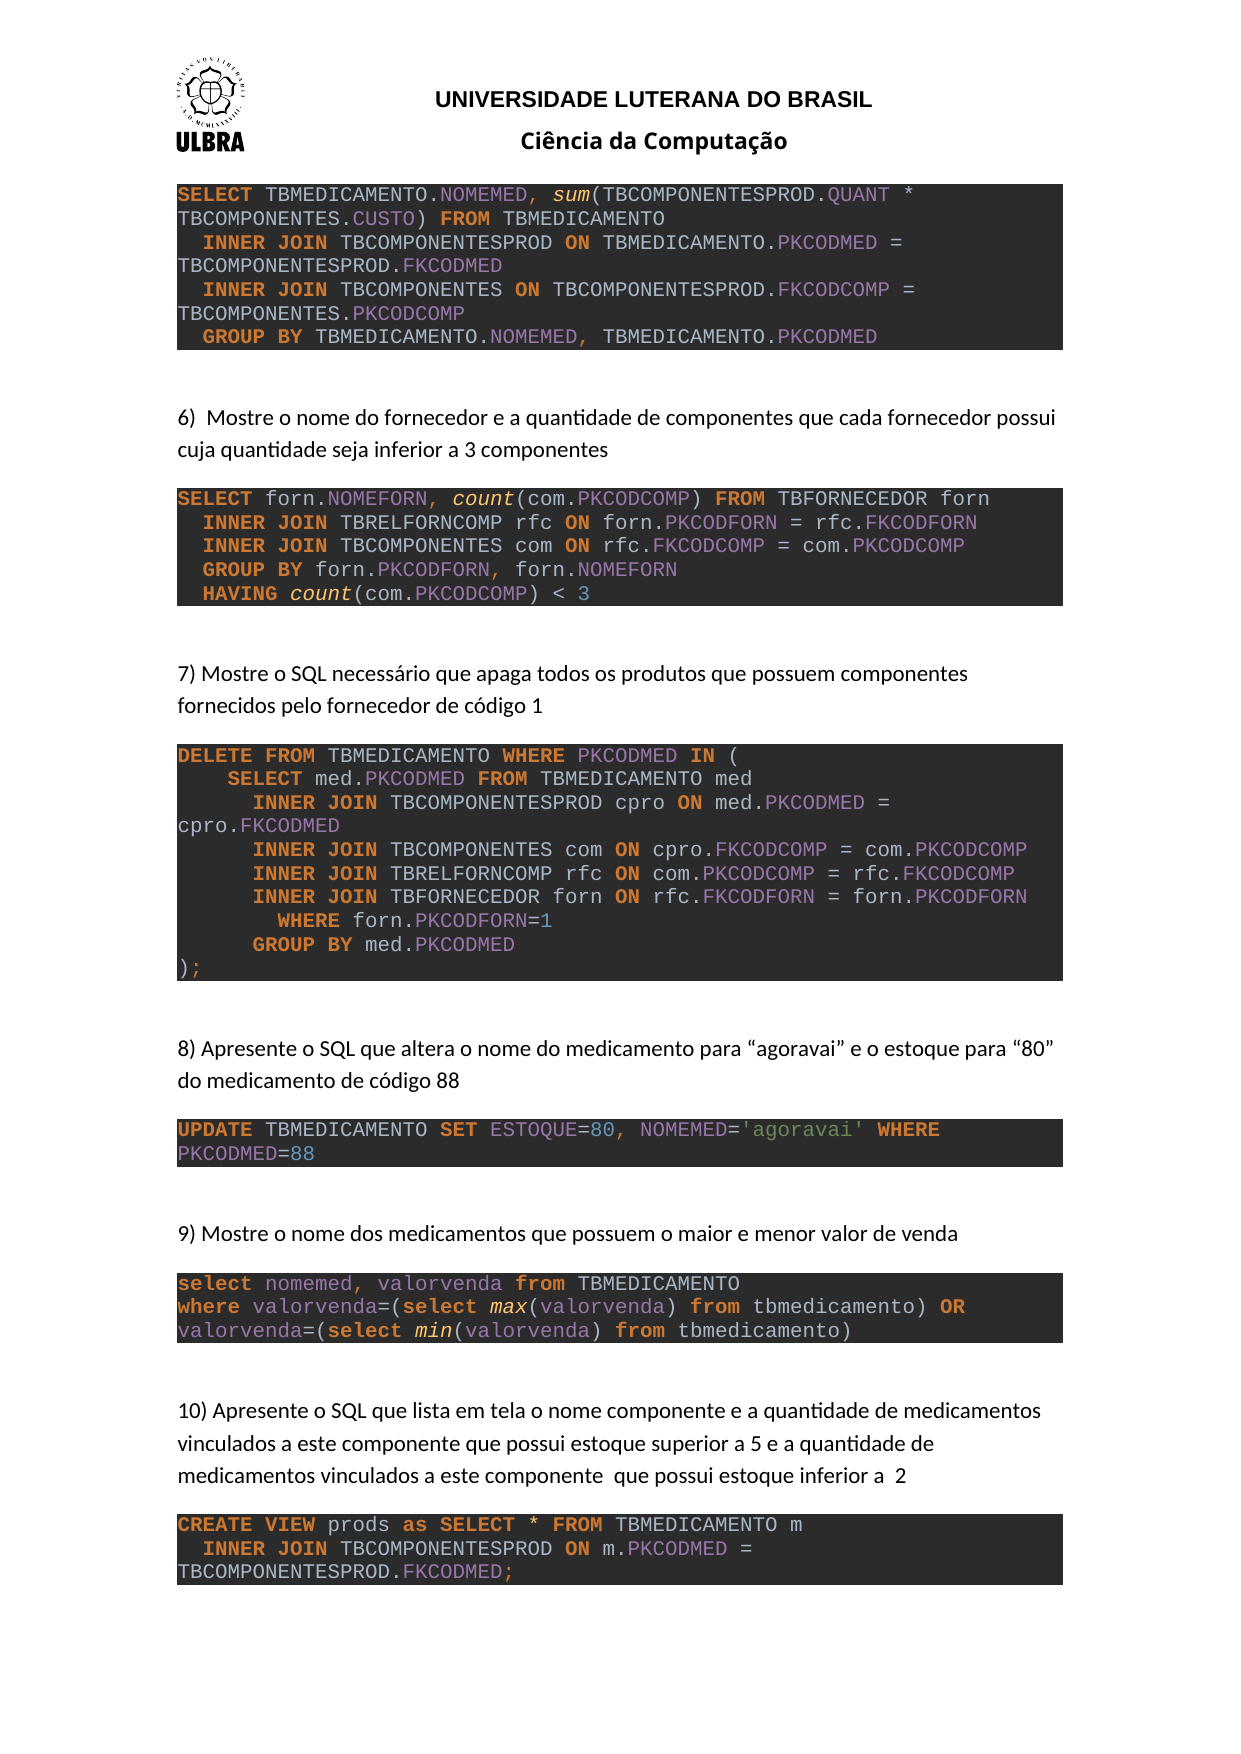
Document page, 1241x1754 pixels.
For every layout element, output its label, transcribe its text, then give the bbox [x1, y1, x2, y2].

text 6) Mostre o nome do fornecedor e a quantidade de componentes que cada fornecedor possui cuja quantidade seja inferior a 3 componentes [177, 403, 1063, 463]
text DELETE FROM TBMEDICAMENTO WHERE PKCODMED IN ( SELECT med.PKCODMED FROM TBMEDICAMENTO med INNER JOIN TBCOMPONENTESPROD cpro ON med.PKCODMED = cpro.FKCODMED INNER JOIN TBCOMPONENTES com ON cpro.FKCODCOMP = com.PKCODCOMP INNER JOIN TBRELFORNCOMP rfc ON com.PKCODCOMP = rfc.FKCODCOMP INNER JOIN TBFORNECEDOR forn ON rfc.FKCODFORN = forn.PKCODFORN WHERE forn.PKCODFORN=1 GROUP BY med.PKCODMED ); [177, 744, 1063, 981]
picture [176, 57, 245, 152]
text SELECT TBMEDICAMENTO.NOMEMED, sum(TBCOMPONENTESPROD.QUANT * TBCOMPONENTES.CUSTO) FROM TBMEDICAMENTO INNER JOIN TBCOMPONENTESPROD ON TBMEDICAMENTO.PKCODMED = TBCOMPONENTESPROD.FKCODMED INNER JOIN TBCOMPONENTES ON TBCOMPONENTESPROD.FKCODCOMP = TBCOMPONENTES.PKCODCOMP GROUP BY TBMEDICAMENTO.NOMEMED, TBMEDICAMENTO.PKCODMED [177, 184, 1063, 350]
text UPDATE TBMEDICAMENTO SET ESTOQUE=80, NOMEMED='agoravai' WHERE PKCODMED=88 [177, 1119, 1063, 1167]
text 9) Mostre o nome dos medicamentos que possuem o maior e menor valor de venda [177, 1219, 1063, 1248]
text 7) Mostre o SQL necessário que apaga todos os produtos que possuem componentes fornecidos pelo fornecedor de código 1 [177, 659, 1063, 719]
text 8) Apresente o SQL que altera o nome do medicamento para “agoravai” e o estoque para “80” do medicamento de código 88 [177, 1034, 1063, 1094]
text SELECT forn.NOMEFORN, count(com.PKCODCOMP) FROM TBFORNECEDOR forn INNER JOIN TBRELFORNCOMP rfc ON forn.PKCODFORN = rfc.FKCODFORN INNER JOIN TBCOMPONENTES com ON rfc.FKCODCOMP = com.PKCODCOMP GROUP BY forn.PKCODFORN, forn.NOMEFORN HAVING count(com.PKCODCOMP) < 3 [177, 488, 1063, 606]
text select nomemed, valorvenda from TBMEDICAMENTO where valorvenda=(select max(valorvenda) from tbmedicamento) OR valorvenda=(select min(valorvenda) from tbmedicamento) [177, 1273, 1063, 1343]
text 10) Apresente o SQL que lista em tela o nome componente e a quantidade de medicamentos vinculados a este componente que possui estoque superior a 5 e a quantidade de medicamentos vinculados a este componente que possui estoque inferior a 2 [177, 1397, 1063, 1489]
